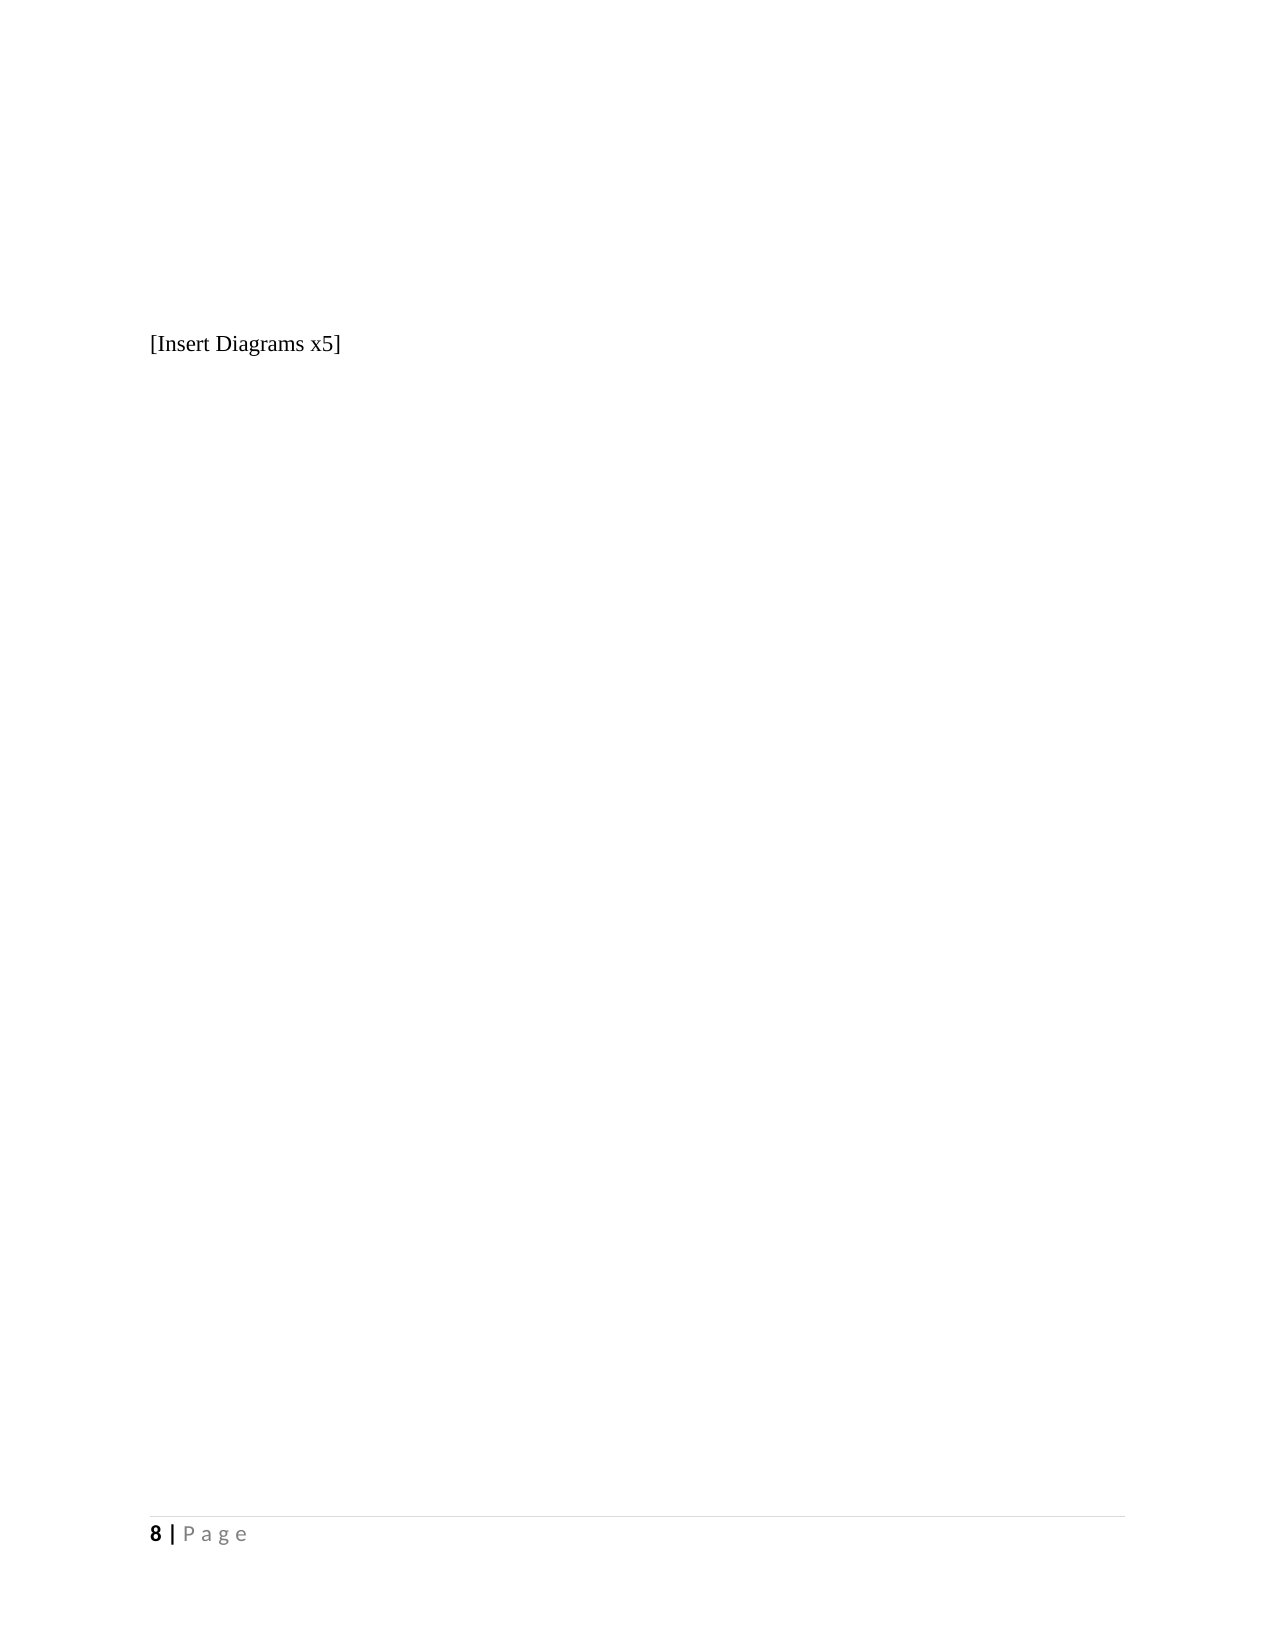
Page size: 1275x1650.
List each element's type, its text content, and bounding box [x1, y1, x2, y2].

text [Insert Diagrams x5] [150, 330, 1125, 357]
